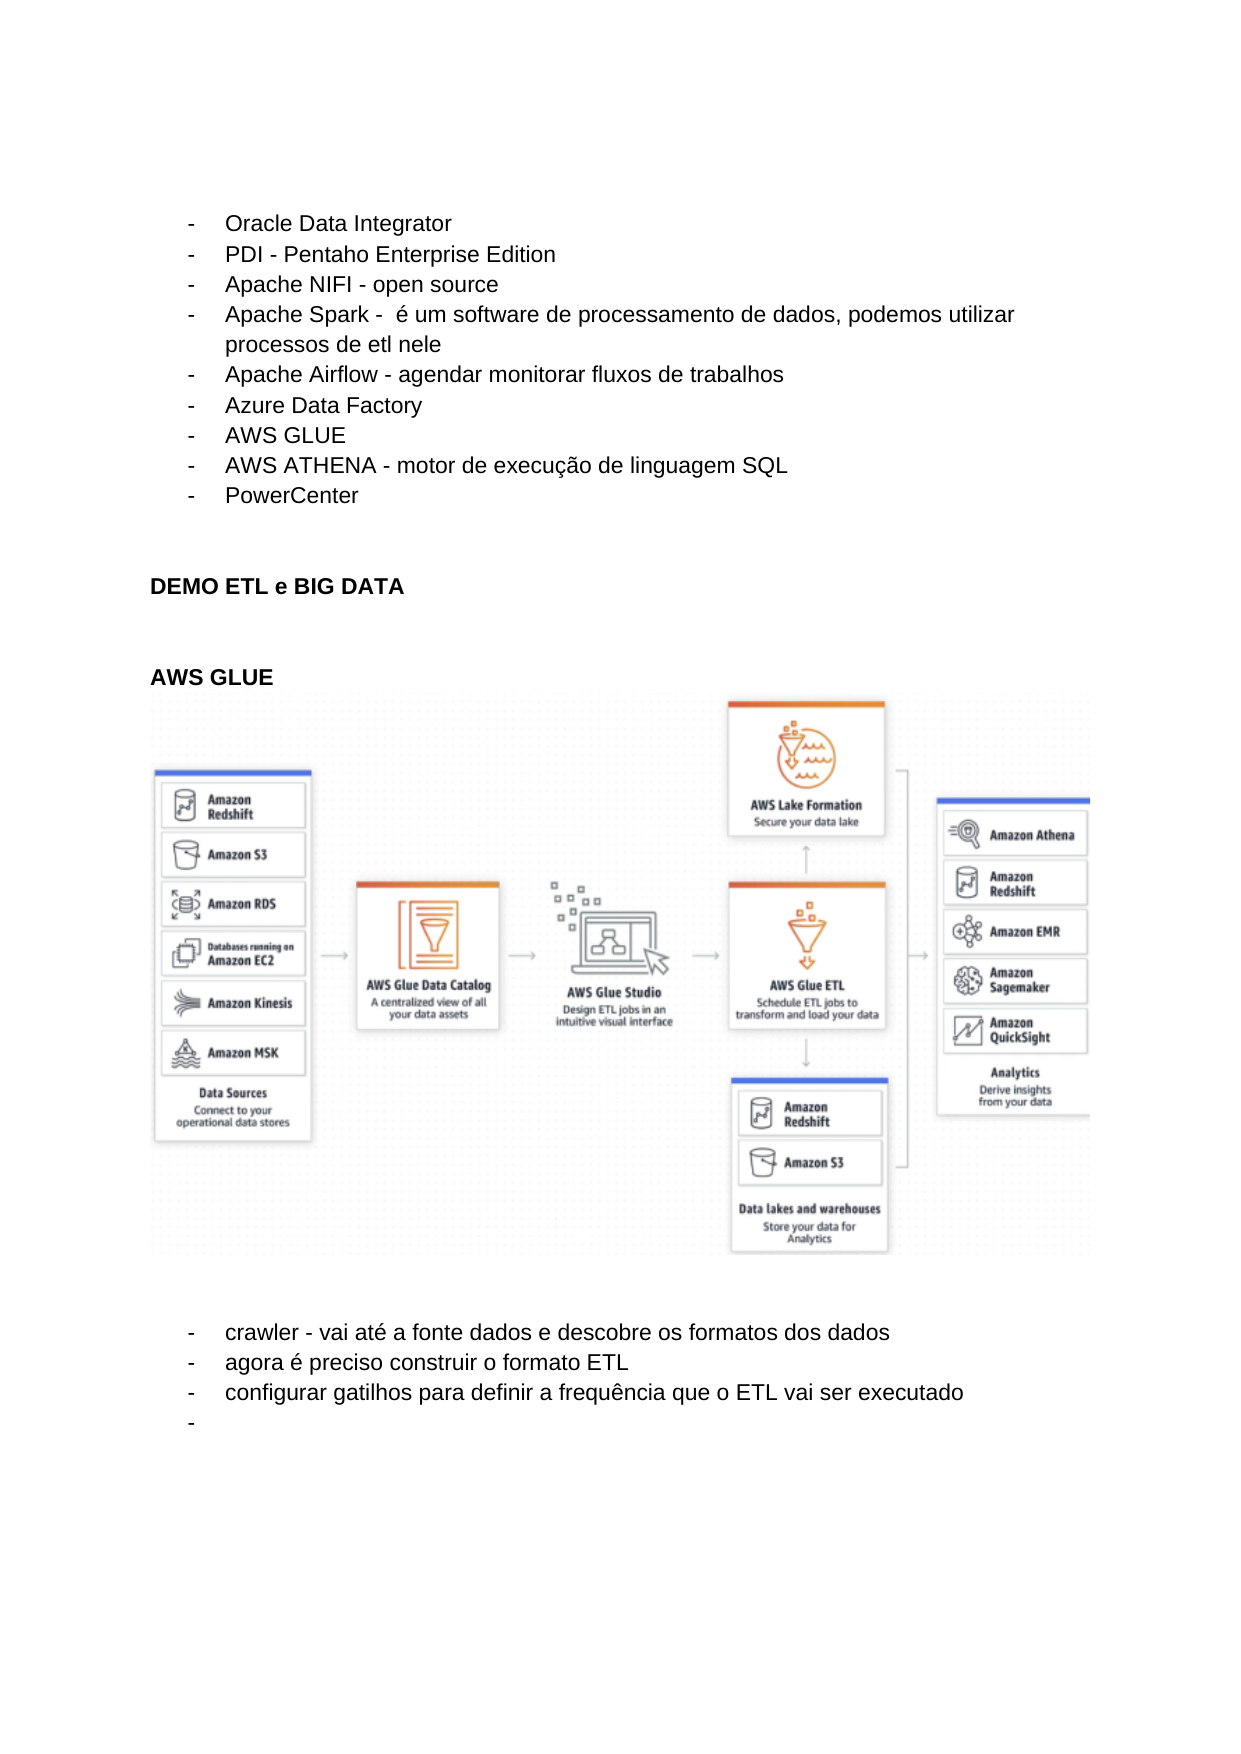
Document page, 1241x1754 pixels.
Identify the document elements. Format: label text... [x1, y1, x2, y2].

list Apache Spark - é um software de processamento de dados, podemos utilizar processos de etl nele [187, 301, 1090, 358]
list agora é preciso construir o formato ETL [187, 1349, 1090, 1375]
list crawler - vai até a fonte dados e descobre os formatos dos dados [187, 1318, 1090, 1345]
list Apache NIFI - open source [187, 271, 1090, 297]
list Oracle Data Integrator [187, 210, 1090, 237]
text DEMO ETL e BIG DATA [150, 573, 1090, 599]
text AWS GLUE [150, 663, 1090, 690]
list PowerCenter [187, 482, 1090, 509]
list PDI - Pentaho Enterprise Edition [187, 241, 1090, 267]
list AWS GLUE [187, 422, 1090, 448]
list configurar gatilhos para definir a frequência que o ETL vai ser executado [187, 1379, 1090, 1405]
list Apache Airflow - agendar monitorar fluxos de trabalhos [187, 361, 1090, 388]
list Azure Data Factory [187, 392, 1090, 418]
list AWS ATHENA - motor de execução de linguagem SQL [187, 452, 1090, 478]
picture [150, 693, 1091, 1255]
